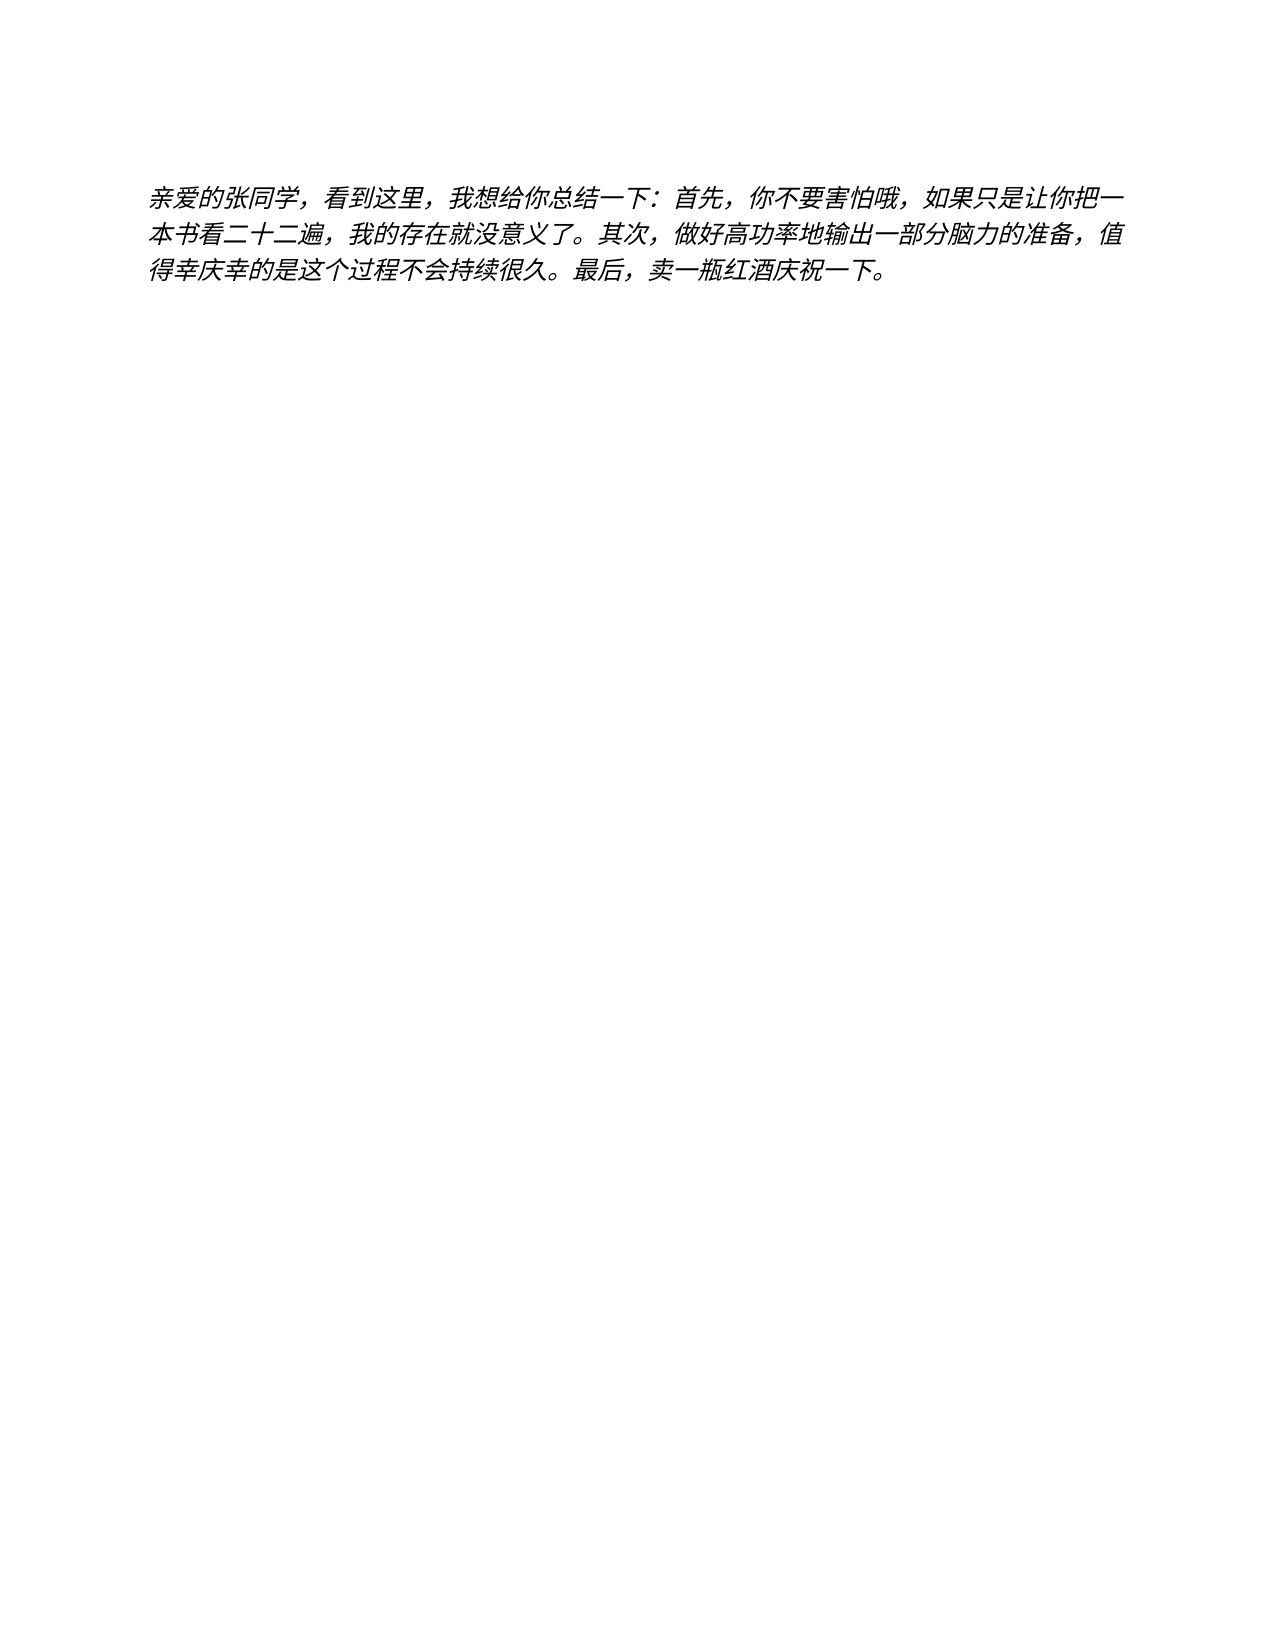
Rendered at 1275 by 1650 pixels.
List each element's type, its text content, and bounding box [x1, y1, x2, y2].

text 亲爱的张同学，看到这里，我想给你总结一下：首先，你不要害怕哦，如果只是让你把一本书看二十二遍，我的存在就没意义了。其次，做好高功率地输出一部分脑力的准备，值得幸庆幸的是这个过程不会持续很久。最后，卖一瓶红酒庆祝一下。 [148, 178, 1127, 287]
